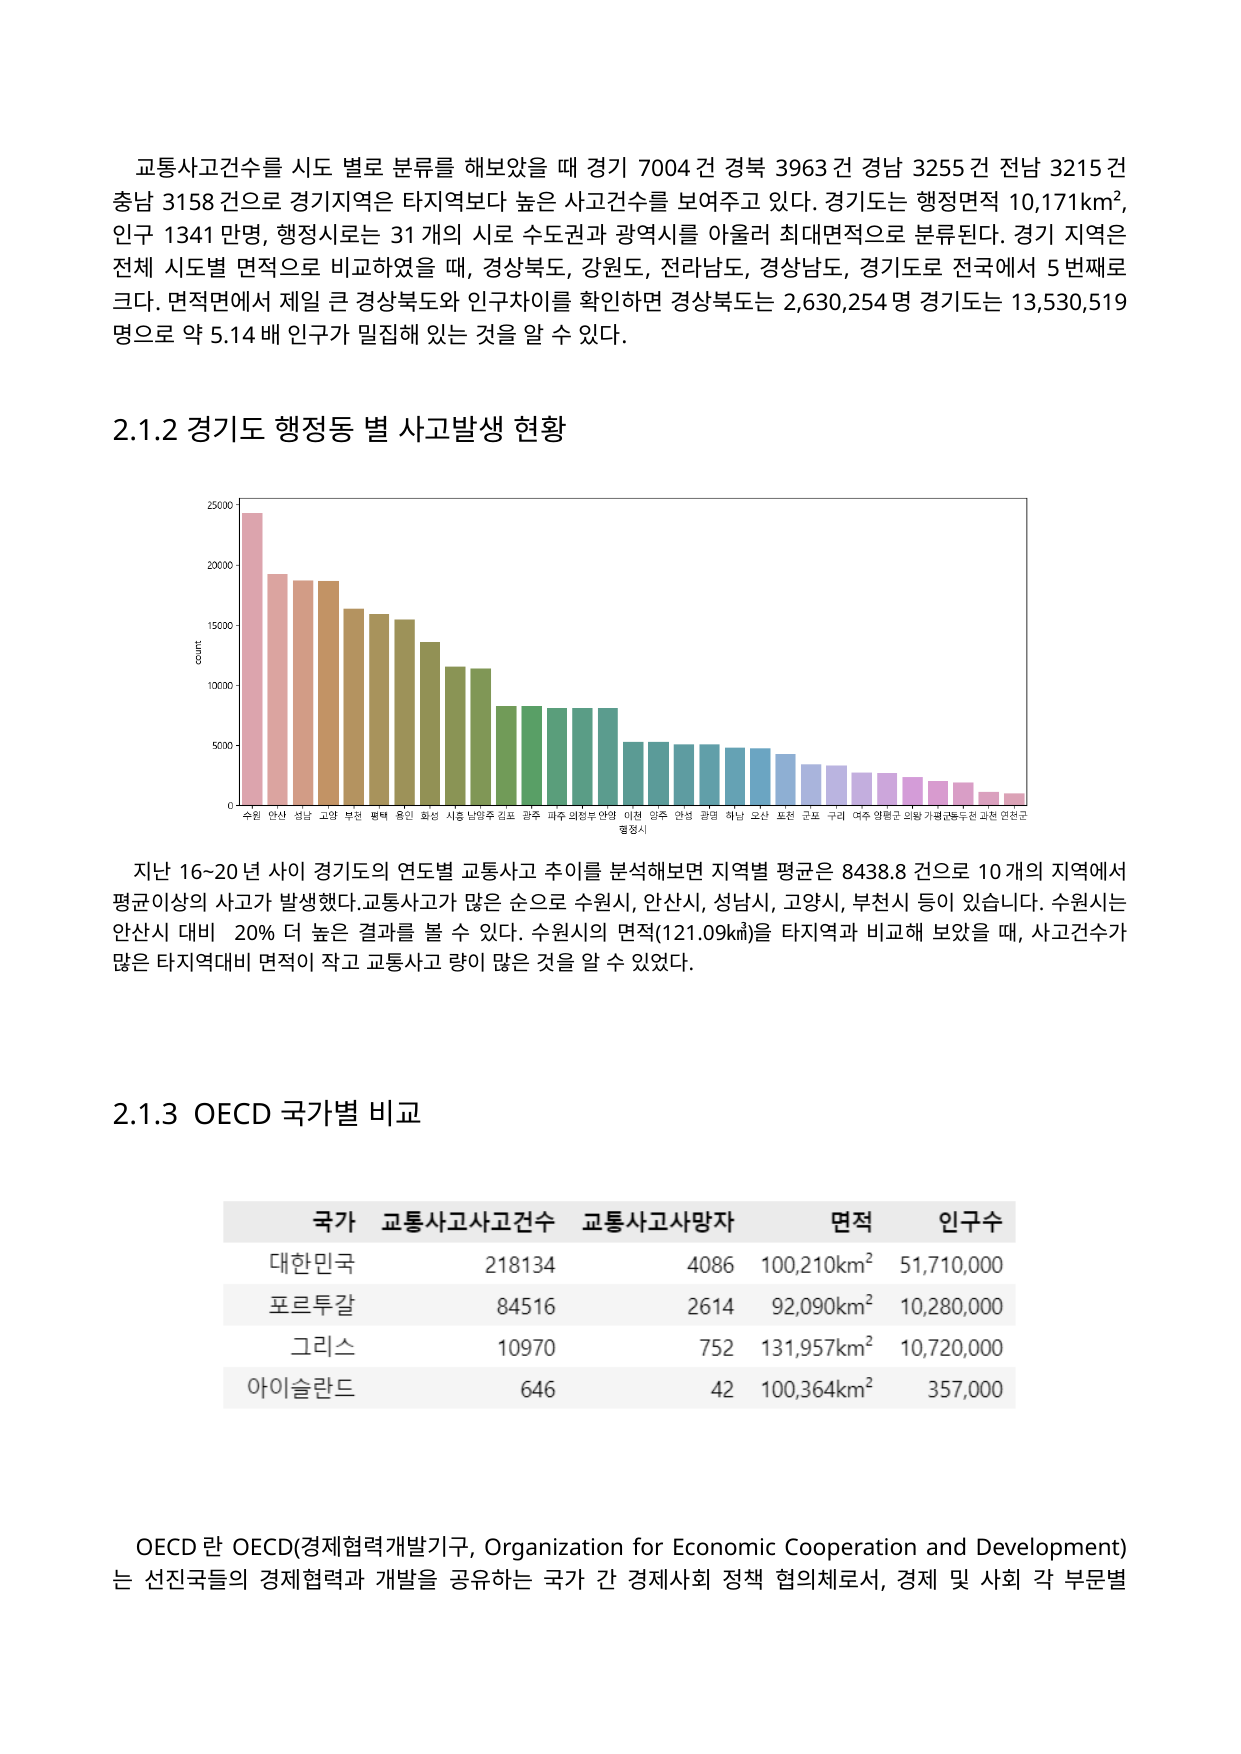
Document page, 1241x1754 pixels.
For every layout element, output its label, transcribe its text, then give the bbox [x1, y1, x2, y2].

picture [112, 449, 1128, 856]
picture [223, 1201, 1017, 1415]
text 2.1.3 OECD 국가별 비교 [112, 1091, 1128, 1133]
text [112, 1528, 1128, 1595]
text 지난 16~20년 사이 경기도의 연도별 교통사고 추이를 분석해보면 지역별 평균은 8438.8 건으로 10개의 지역에서 평균이상의 사고가 발생했다.교통사고가 많은 순으로 수원시, 안산시, 성남시, 고양시, 부천시 등이 있습니다. 수원시는 안산시 대비 20% 더 높은 결과를 볼 수 있다. 수원시의 면적(121.09㎦)을 타지역과 비교해 보았을 때, 사고건수가 많은 타지역대비 면적이 작고 교통사고 량이 많은 것을 알 수 있었다. [112, 856, 1128, 977]
text 2.1.2 경기도 행정동 별 사고발생 현황 [112, 407, 1128, 449]
text 교통사고건수를 시도 별로 분류를 해보았을 때 경기 7004건 경북 3963건 경남 3255건 전남 3215건 충남 3158건으로 경기지역은 타지역보다 높은 사고건수를 보여주고 있다. 경기도는 행정면적 10,171km², 인구 1341만명, 행정시로는 31개의 시로 수도권과 광역시를 아울러 최대면적으로 분류된다. 경기 지역은 전체 시도별 면적으로 비교하였을 때, 경상북도, 강원도, 전라남도, 경상남도, 경기도로 전국에서 5번째로 크다. 면적면에서 제일 큰 경상북도와 인구차이를 확인하면 경상북도는 2,630,254명 경기도는 13,530,519명으로 약 5.14배 인구가 밀집해 있는 것을 알 수 있다. [112, 150, 1128, 350]
